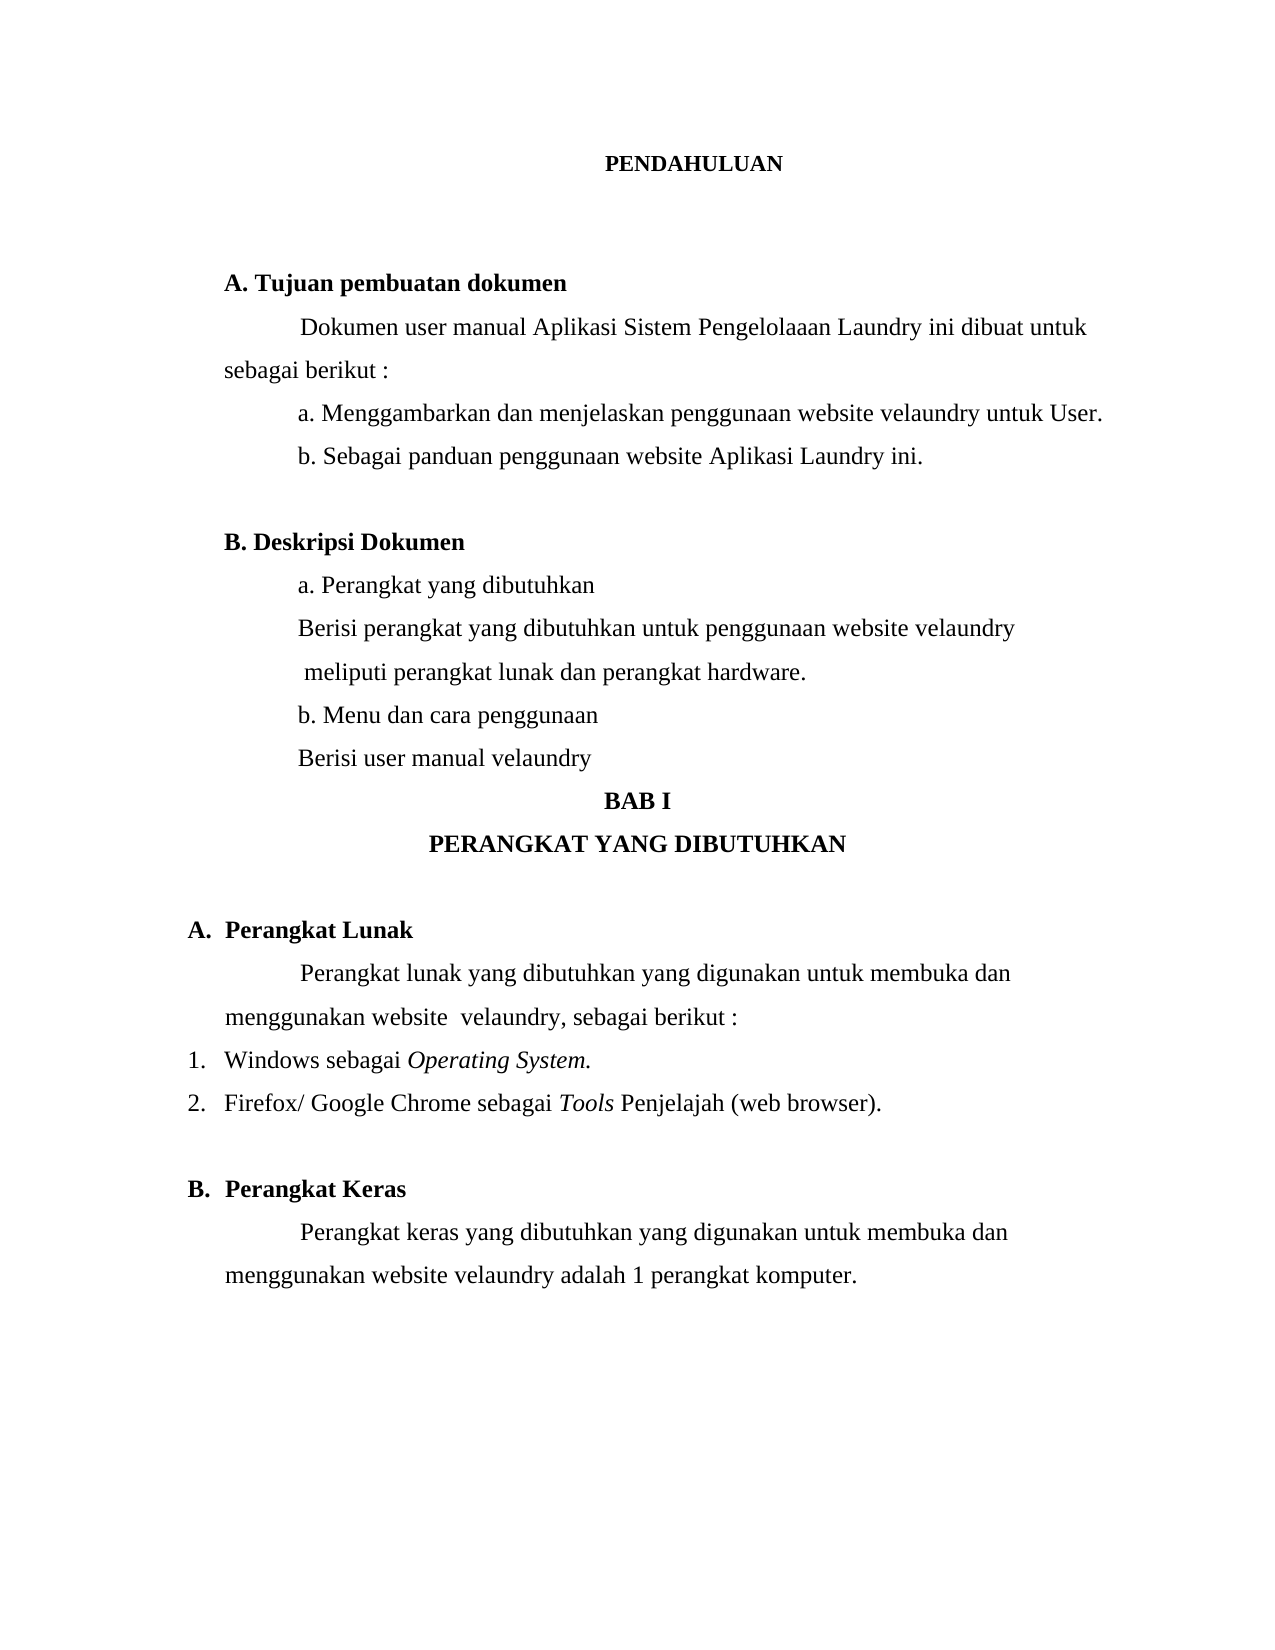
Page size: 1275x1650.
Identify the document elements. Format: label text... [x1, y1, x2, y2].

list PERANGKAT YANG DIBUTUHKAN [150, 829, 1125, 858]
list b. Menu dan cara penggunaan [298, 700, 1125, 728]
list Perangkat lunak yang dibutuhkan yang digunakan untuk membuka dan menggunakan website velaundry, sebagai berikut : [225, 958, 1125, 1030]
list B. Deskripsi Dokumen [224, 527, 1125, 556]
list Perangkat keras yang dibutuhkan yang digunakan untuk membuka dan menggunakan website velaundry adalah 1 perangkat komputer. [225, 1217, 1125, 1289]
list b. Sebagai panduan penggunaan website Aplikasi Laundry ini. [298, 441, 1125, 470]
text A. Tujuan pembuatan dokumen [150, 268, 1125, 297]
list BAB I [150, 786, 1125, 815]
list Berisi perangkat yang dibutuhkan untuk penggunaan website velaundry [298, 613, 1125, 642]
list Perangkat Keras [187, 1174, 1125, 1203]
list meliputi perangkat lunak dan perangkat hardware. [298, 657, 1125, 685]
list Dokumen user manual Aplikasi Sistem Pengelolaaan Laundry ini dibuat untuk sebagai berikut : [224, 312, 1125, 383]
list PENDAHULUAN [262, 150, 1125, 176]
list Perangkat Lunak [187, 915, 1125, 944]
list a. Menggambarkan dan menjelaskan penggunaan website velaundry untuk User. [298, 398, 1125, 427]
list a. Perangkat yang dibutuhkan [298, 570, 1125, 599]
list Firefox/ Google Chrome sebagai Tools Penjelajah (web browser). [187, 1088, 1125, 1117]
text Berisi user manual velaundry [223, 743, 1125, 772]
list Windows sebagai Operating System. [187, 1045, 1125, 1073]
